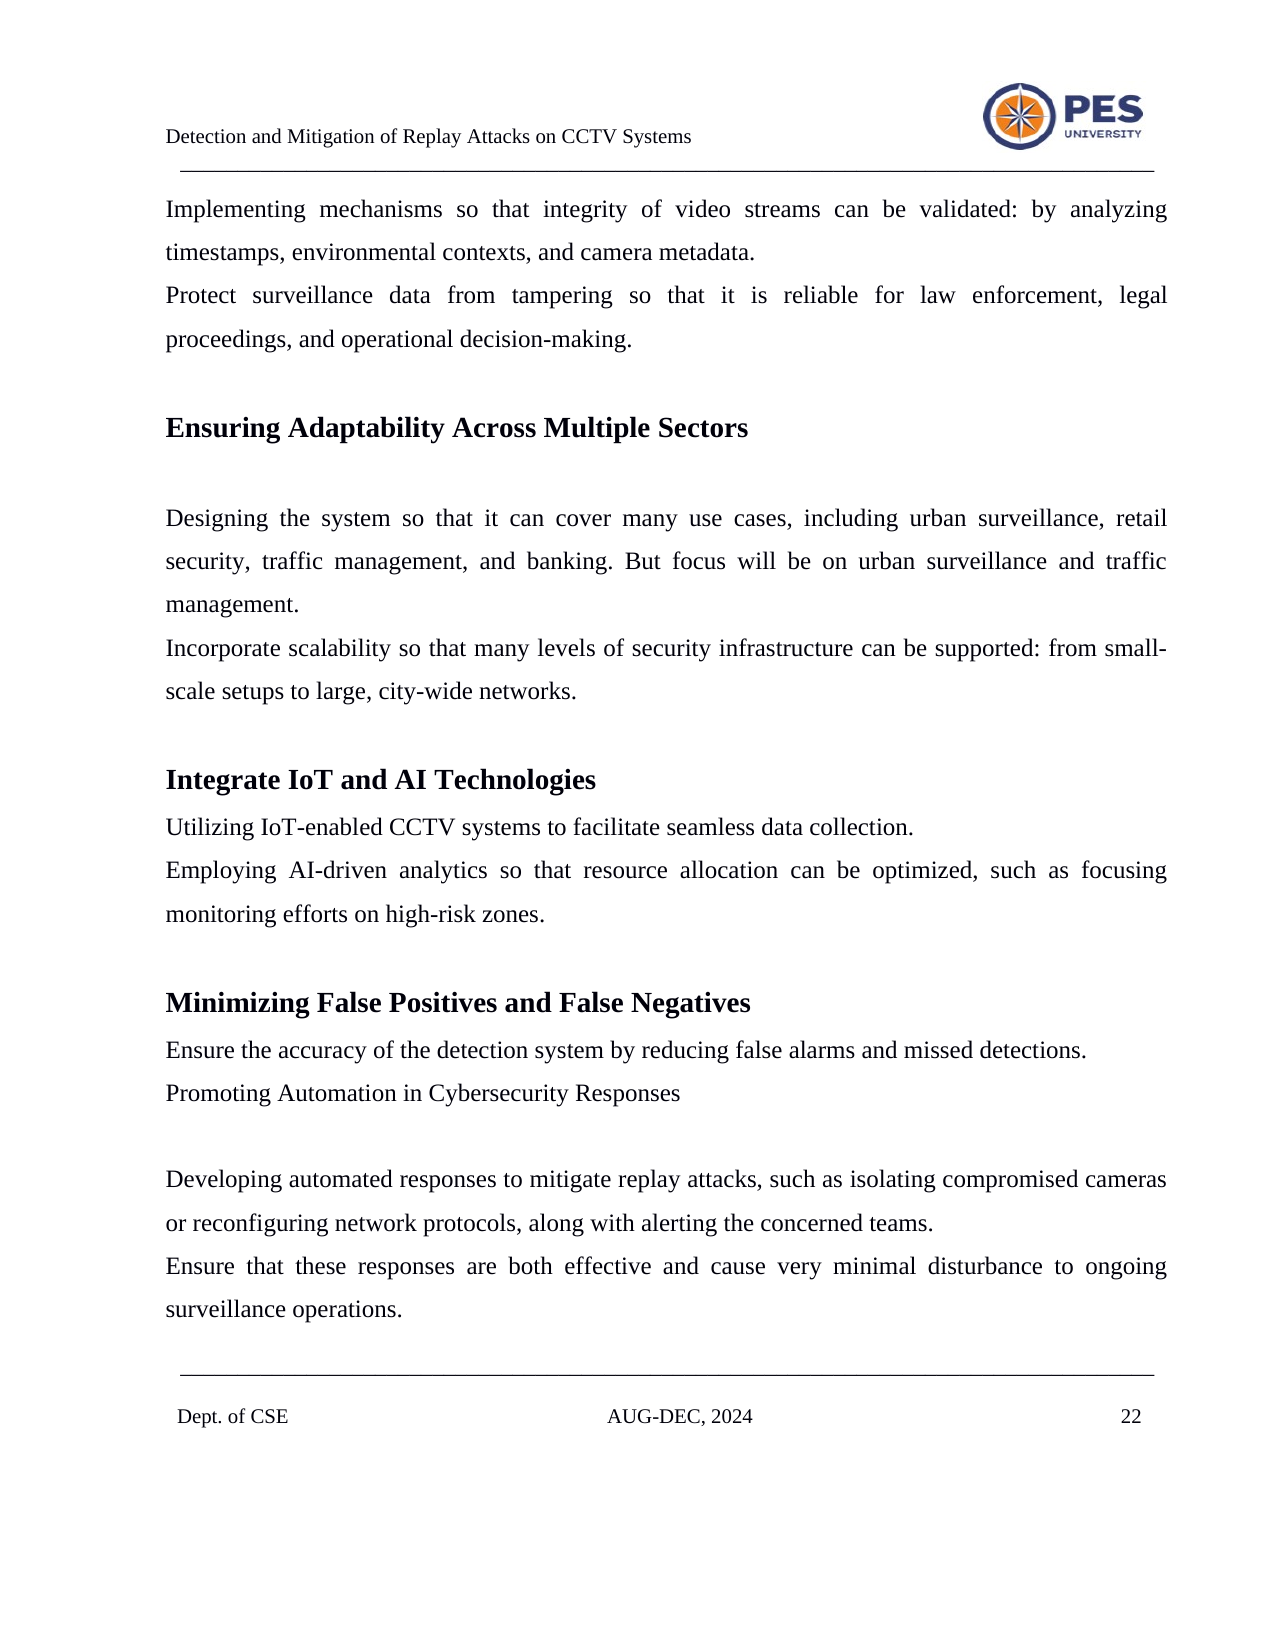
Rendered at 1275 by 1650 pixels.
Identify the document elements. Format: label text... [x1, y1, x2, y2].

text Implementing mechanisms so that integrity of video streams can be validated: by analyzing timestamps, environmental contexts, and camera metadata. [165, 194, 1169, 266]
picture [981, 81, 1153, 153]
text Ensure that these responses are both effective and cause very minimal disturbance to ongoing surveillance operations. [165, 1251, 1169, 1323]
text Designing the system so that it can cover many use cases, including urban surveillance, retail security, traffic management, and banking. But focus will be on urban surveillance and traffic management. [165, 503, 1169, 618]
text Developing automated responses to mitigate replay attacks, such as isolating compromised cameras or reconfiguring network protocols, along with alerting the concerned teams. [165, 1164, 1169, 1236]
text Integrate IoT and AI Technologies [165, 762, 1169, 796]
text Incorporate scalability so that many levels of security infrastructure can be supported: from small-scale setups to large, city-wide networks. [165, 633, 1169, 704]
text Protect surveillance data from tampering so that it is reliable for law enforcement, legal proceedings, and operational decision-making. [165, 281, 1169, 352]
text Promoting Automation in Cybersecurity Responses [165, 1078, 1169, 1107]
text Utilizing IoT-enabled CCTV systems to facilitate seamless data collection. [165, 812, 1169, 841]
text Ensure the accuracy of the detection system by reducing false alarms and missed detections. [165, 1035, 1169, 1064]
text Ensuring Adaptability Across Multiple Sectors [165, 410, 1169, 443]
text Minimizing False Positives and False Negatives [165, 985, 1169, 1018]
text Employing AI-driven analytics so that resource allocation can be optimized, such as focusing monitoring efforts on high-risk zones. [165, 856, 1169, 927]
